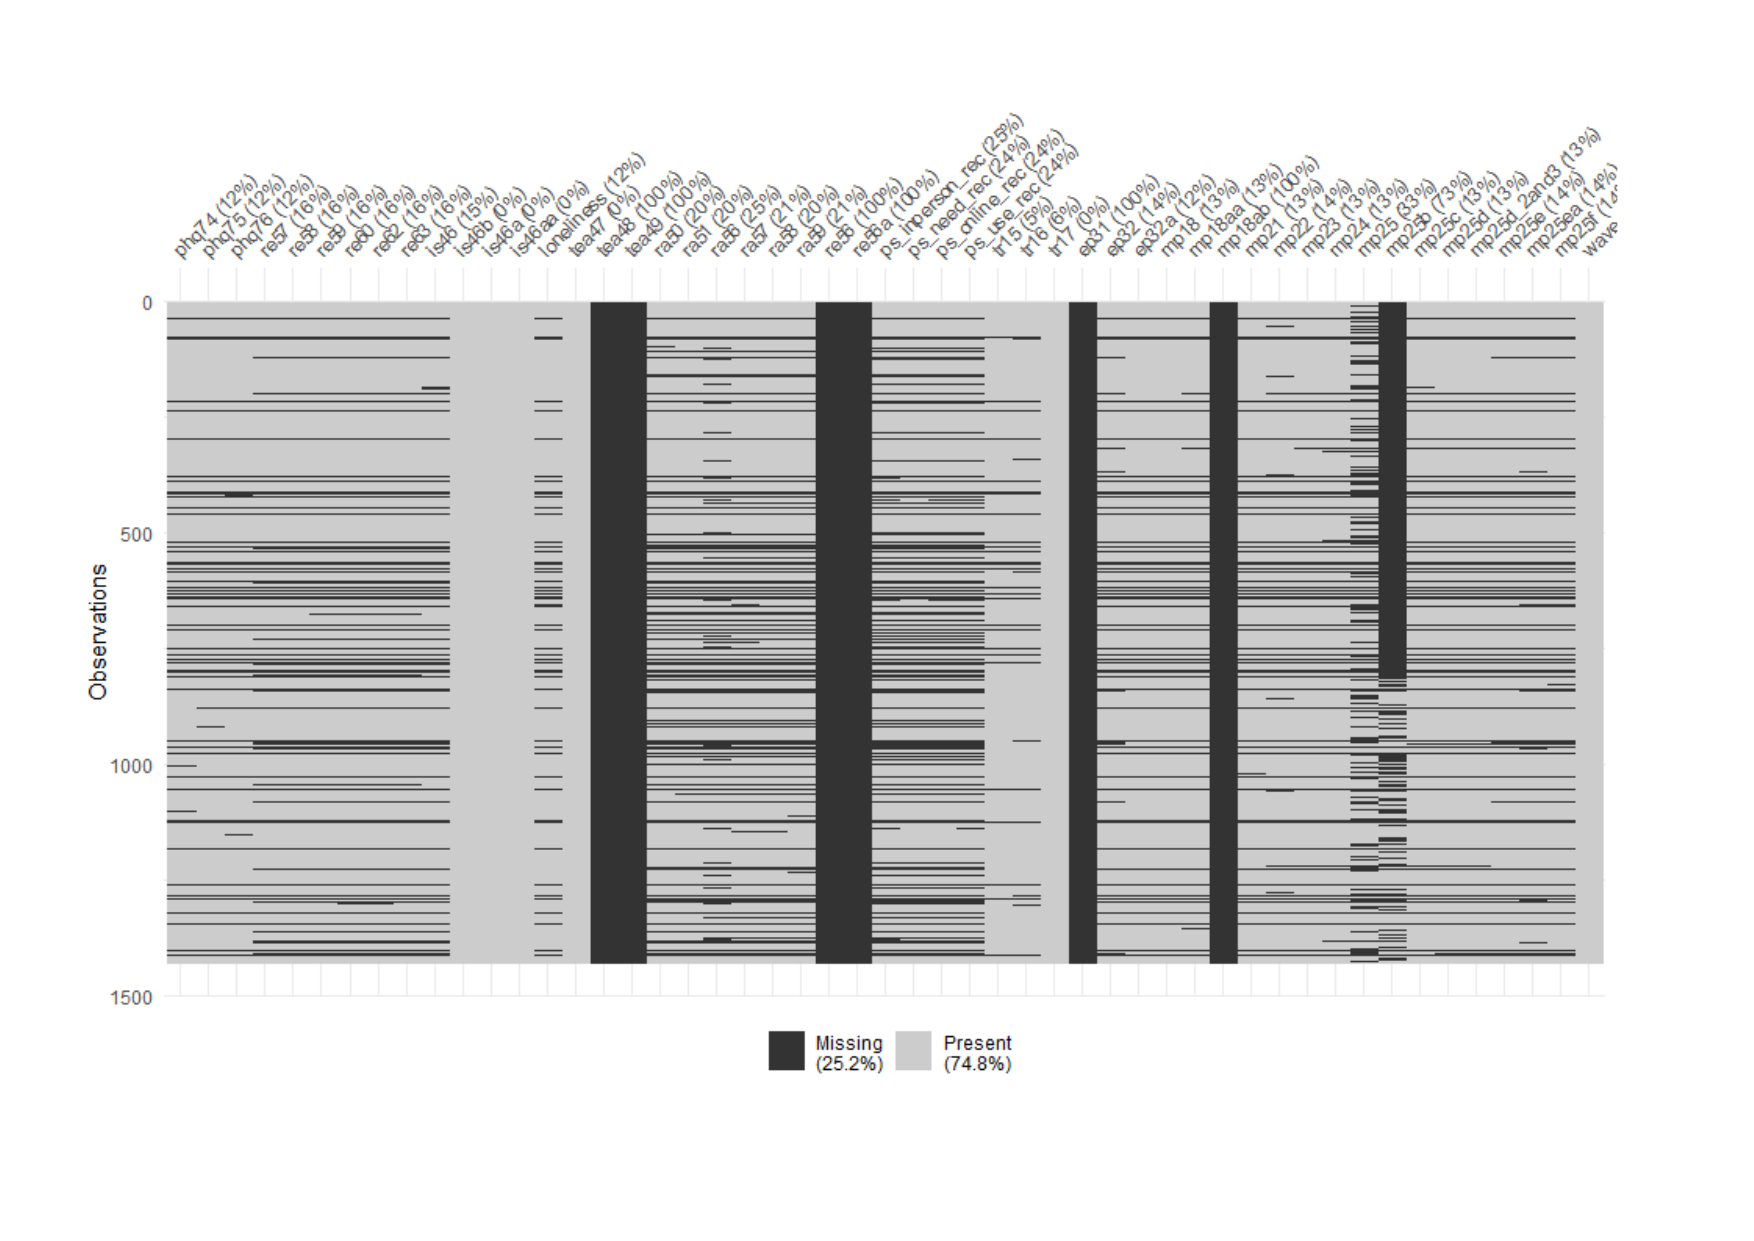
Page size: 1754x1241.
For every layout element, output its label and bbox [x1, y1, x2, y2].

picture [75, 75, 1618, 1094]
